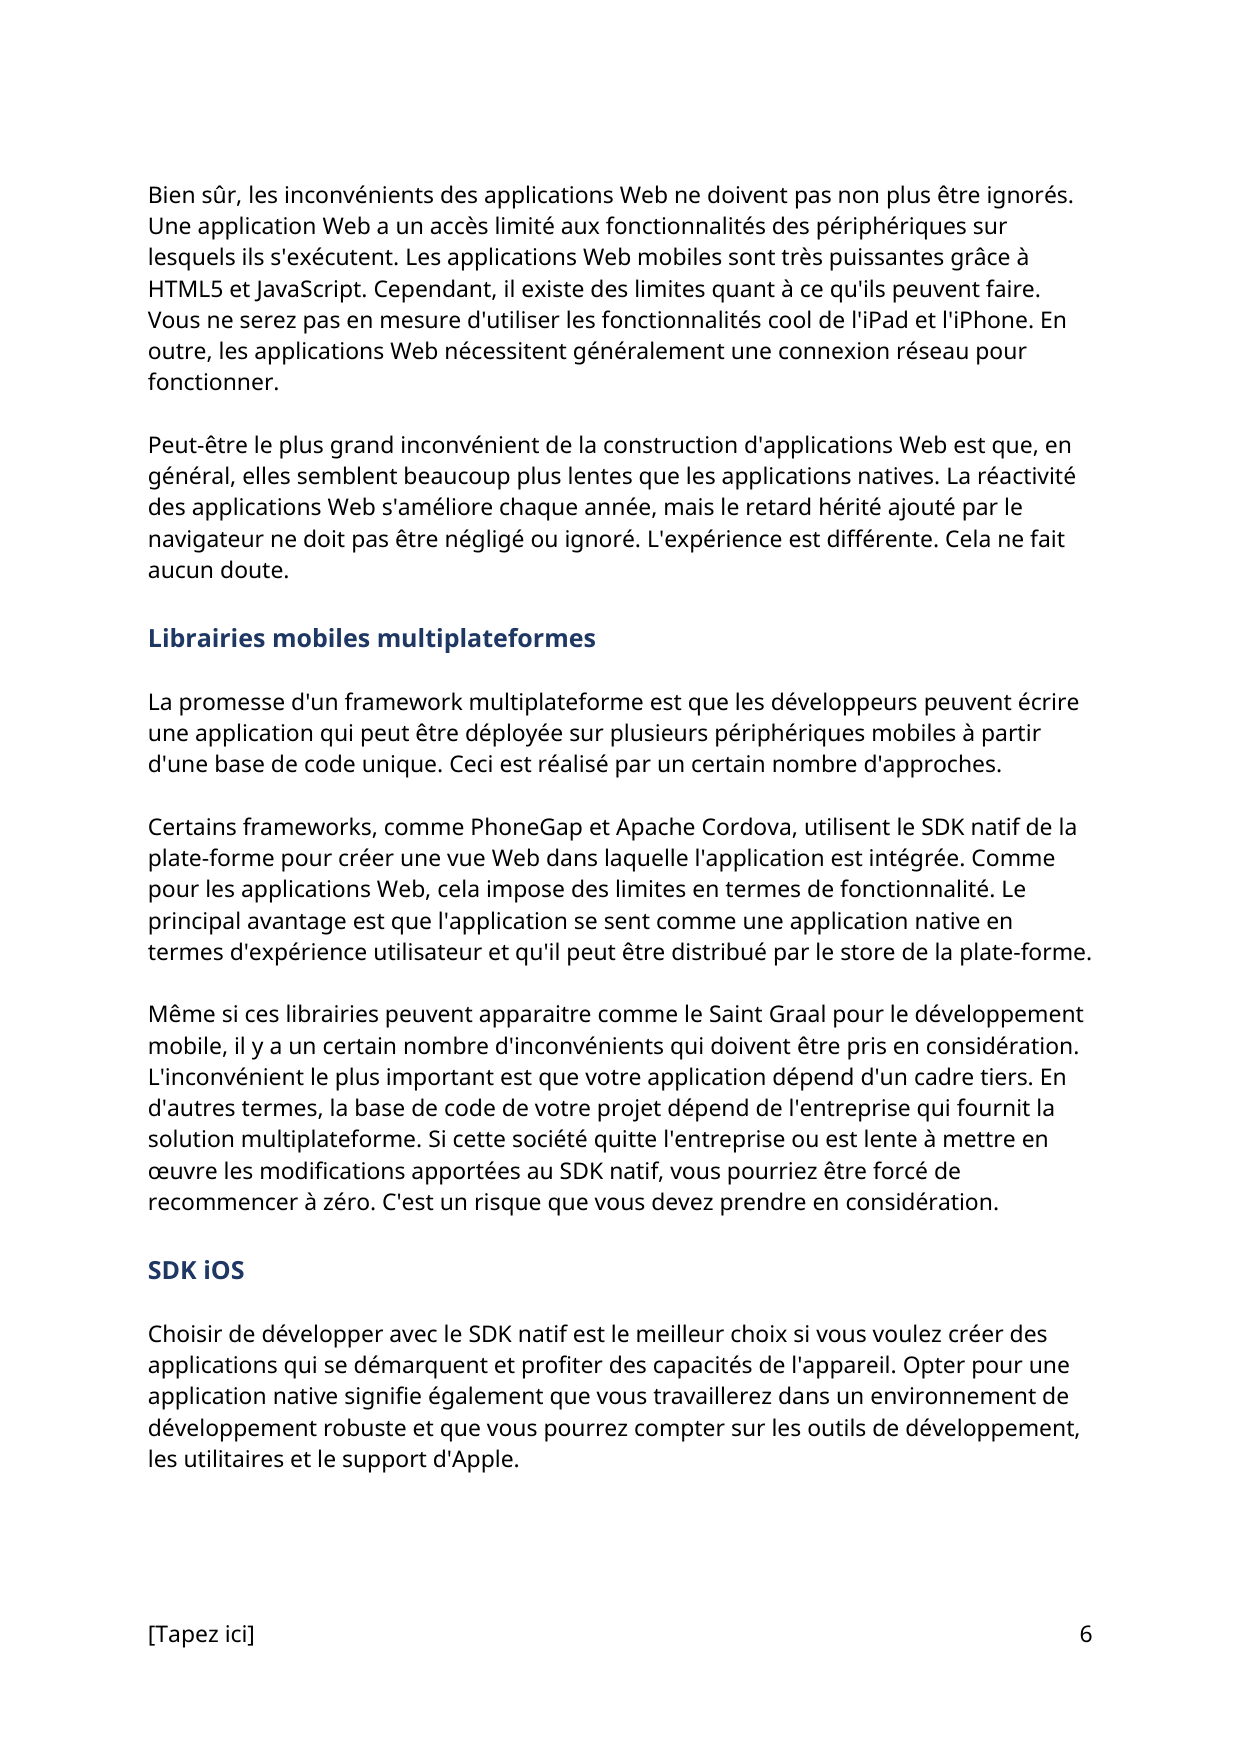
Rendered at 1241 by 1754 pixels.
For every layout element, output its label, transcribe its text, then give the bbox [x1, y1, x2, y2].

subtitle SDK iOS [148, 1252, 1093, 1287]
text Bien sûr, les inconvénients des applications Web ne doivent pas non plus être ignorés. Une application Web a un accès limité aux fonctionnalités des périphériques sur lesquels ils s'exécutent. Les applications Web mobiles sont très puissantes grâce à HTML5 et JavaScript. Cependant, il existe des limites quant à ce qu'ils peuvent faire. Vous ne serez pas en mesure d'utiliser les fonctionnalités cool de l'iPad et l'iPhone. En outre, les applications Web nécessitent généralement une connexion réseau pour fonctionner. [148, 179, 1093, 398]
text Peut-être le plus grand inconvénient de la construction d'applications Web est que, en général, elles semblent beaucoup plus lentes que les applications natives. La réactivité des applications Web s'améliore chaque année, mais le retard hérité ajouté par le navigateur ne doit pas être négligé ou ignoré. L'expérience est différente. Cela ne fait aucun doute. [148, 429, 1093, 585]
text Choisir de développer avec le SDK natif est le meilleur choix si vous voulez créer des applications qui se démarquent et profiter des capacités de l'appareil. Opter pour une application native signifie également que vous travaillerez dans un environnement de développement robuste et que vous pourrez compter sur les outils de développement, les utilitaires et le support d'Apple. [148, 1318, 1093, 1474]
subtitle Librairies mobiles multiplateformes [148, 621, 1093, 654]
text La promesse d'un framework multiplateforme est que les développeurs peuvent écrire une application qui peut être déployée sur plusieurs périphériques mobiles à partir d'une base de code unique. Ceci est réalisé par un certain nombre d'approches. [148, 686, 1093, 779]
text Même si ces librairies peuvent apparaitre comme le Saint Graal pour le développement mobile, il y a un certain nombre d'inconvénients qui doivent être pris en considération. L'inconvénient le plus important est que votre application dépend d'un cadre tiers. En d'autres termes, la base de code de votre projet dépend de l'entreprise qui fournit la solution multiplateforme. Si cette société quitte l'entreprise ou est lente à mettre en œuvre les modifications apportées au SDK natif, vous pourriez être forcé de recommencer à zéro. C'est un risque que vous devez prendre en considération. [148, 998, 1093, 1217]
text Certains frameworks, comme PhoneGap et Apache Cordova, utilisent le SDK natif de la plate-forme pour créer une vue Web dans laquelle l'application est intégrée. Comme pour les applications Web, cela impose des limites en termes de fonctionnalité. Le principal avantage est que l'application se sent comme une application native en termes d'expérience utilisateur et qu'il peut être distribué par le store de la plate-forme. [148, 811, 1093, 967]
